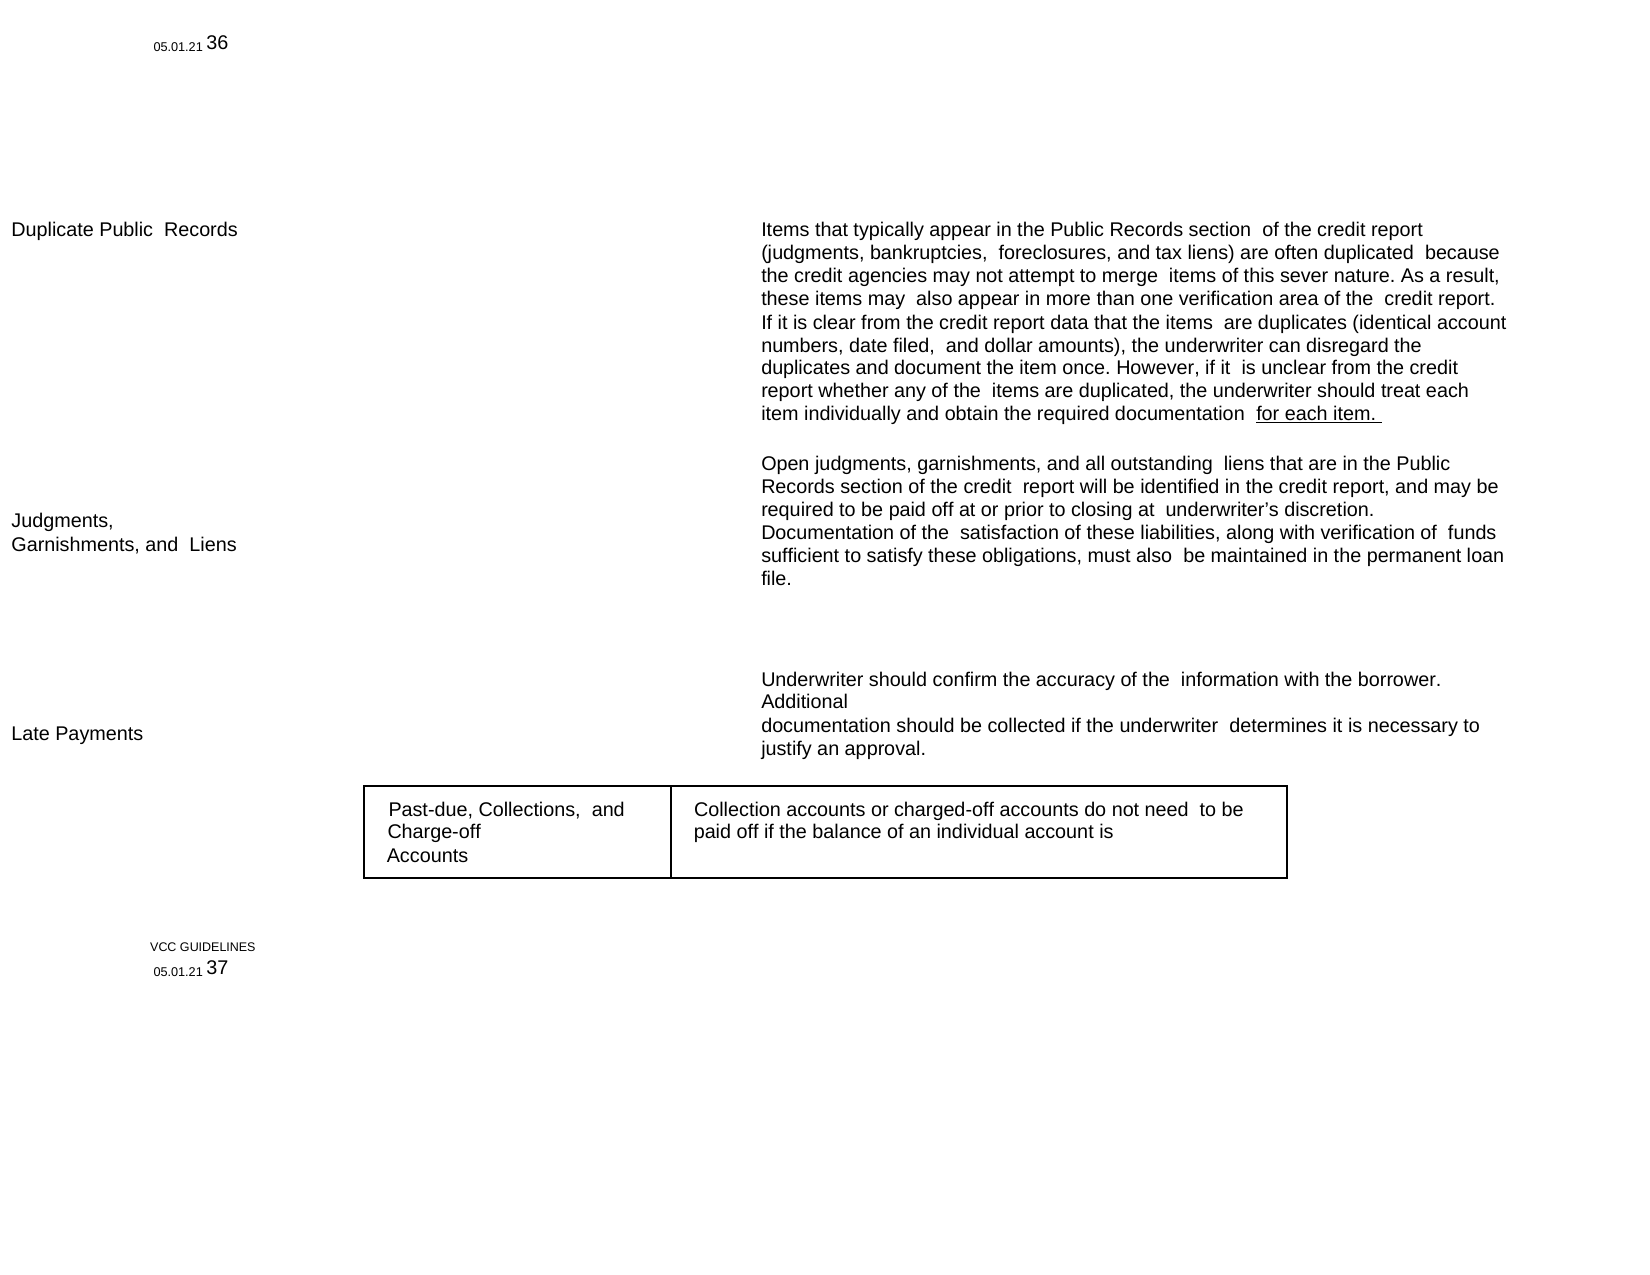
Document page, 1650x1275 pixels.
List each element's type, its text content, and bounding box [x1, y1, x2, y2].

table_header Collection accounts or charged-off accounts do not need to be paid off if the balance of an individual account is [672, 787, 1286, 877]
text 05.01.21 36 [150, 29, 1511, 54]
text Duplicate Public Records [11, 218, 761, 241]
text Garnishments, and Liens [11, 533, 761, 555]
text Open judgments, garnishments, and all outstanding liens that are in the Public Records section of the credit report will be identified in the credit report, and may be required to be paid off at or prior to closing at underwriter’s discretion. Documentation of the satisfaction of these liabilities, along with verification of funds sufficient to satisfy these obligations, must also be maintained in the permanent loan file. [761, 452, 1511, 589]
text VCC GUIDELINES [150, 939, 1511, 954]
text If it is clear from the credit report data that the items are duplicates (identical account numbers, date filed, and dollar amounts), the underwriter can disregard the duplicates and document the item once. However, if it is unclear from the credit report whether any of the items are duplicated, the underwriter should treat each item individually and obtain the required documentation for each item. [761, 311, 1511, 425]
text 05.01.21 37 [150, 954, 1511, 979]
table_header Past-due, Collections, and Charge-off Accounts [365, 787, 670, 877]
text Judgments, [11, 509, 761, 532]
text documentation should be collected if the underwriter determines it is necessary to justify an approval. [761, 714, 1511, 759]
text Late Payments [11, 722, 761, 744]
text Underwriter should confirm the accuracy of the information with the borrower. Additional [761, 667, 1511, 713]
text Items that typically appear in the Public Records section of the credit report (judgments, bankruptcies, foreclosures, and tax liens) are often duplicated because the credit agencies may not attempt to merge items of this sever nature. As a result, these items may also appear in more than one verification area of the credit report. [761, 218, 1511, 310]
